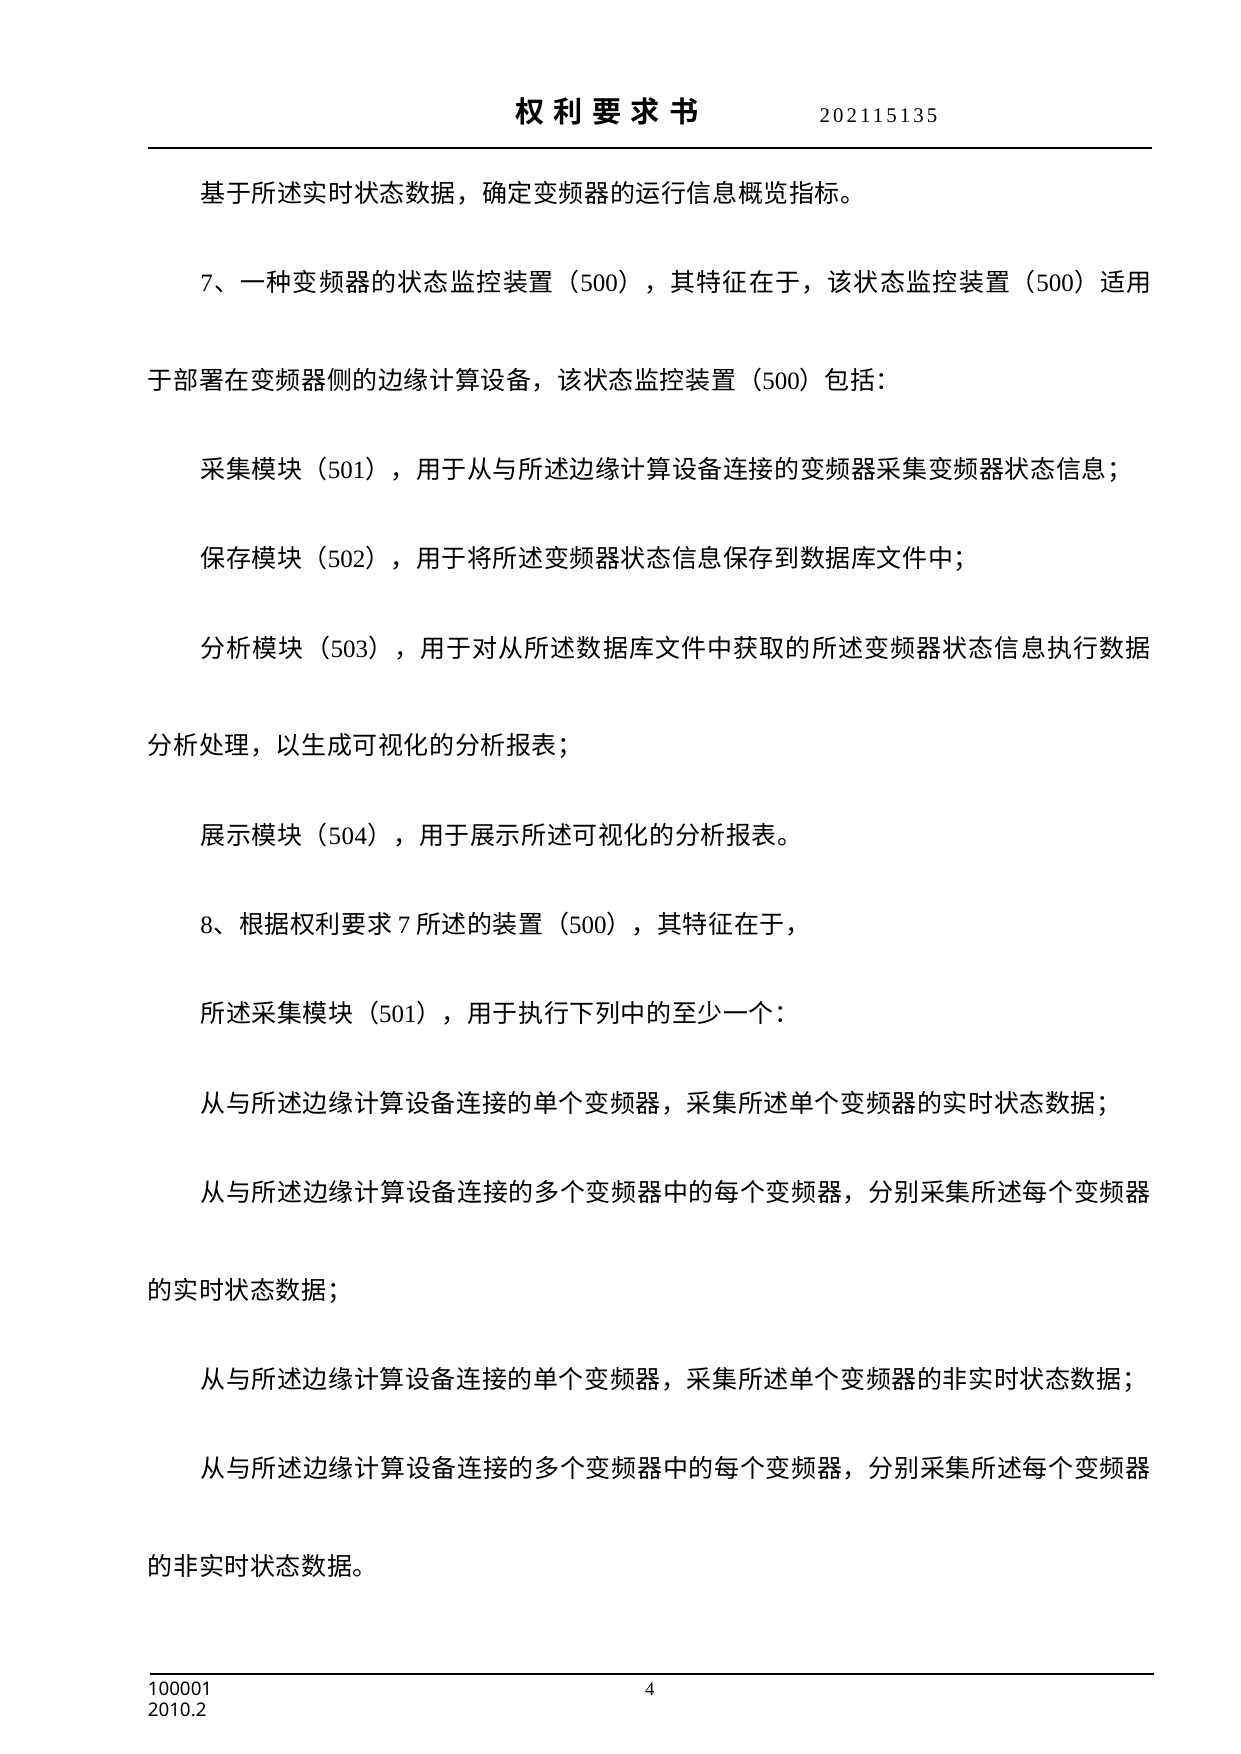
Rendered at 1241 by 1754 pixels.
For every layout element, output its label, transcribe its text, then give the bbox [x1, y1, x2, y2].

text 从与所述边缘计算设备连接的单个变频器，采集所述单个变频器的非实时状态数据； [148, 1345, 1152, 1410]
text 7、一种变频器的状态监控装置（500），其特征在于，该状态监控装置（500）适用于部署在变频器侧的边缘计算设备，该状态监控装置（500）包括： [148, 248, 1152, 411]
text 所述采集模块（501），用于执行下列中的至少一个： [148, 979, 1152, 1044]
text 分析模块（503），用于对从所述数据库文件中获取的所述变频器状态信息执行数据分析处理，以生成可视化的分析报表； [148, 614, 1152, 776]
text 采集模块（501），用于从与所述边缘计算设备连接的变频器采集变频器状态信息； [148, 435, 1152, 500]
text 展示模块（504），用于展示所述可视化的分析报表。 [148, 801, 1152, 866]
text 从与所述边缘计算设备连接的多个变频器中的每个变频器，分别采集所述每个变频器的实时状态数据； [148, 1158, 1152, 1321]
text 保存模块（502），用于将所述变频器状态信息保存到数据库文件中； [148, 524, 1152, 589]
text 从与所述边缘计算设备连接的多个变频器中的每个变频器，分别采集所述每个变频器的非实时状态数据。 [148, 1434, 1152, 1597]
text 8、根据权利要求7所述的装置（500），其特征在于， [148, 890, 1152, 955]
text 从与所述边缘计算设备连接的单个变频器，采集所述单个变频器的实时状态数据； [148, 1069, 1152, 1134]
text 基于所述实时状态数据，确定变频器的运行信息概览指标。 [148, 159, 1152, 224]
